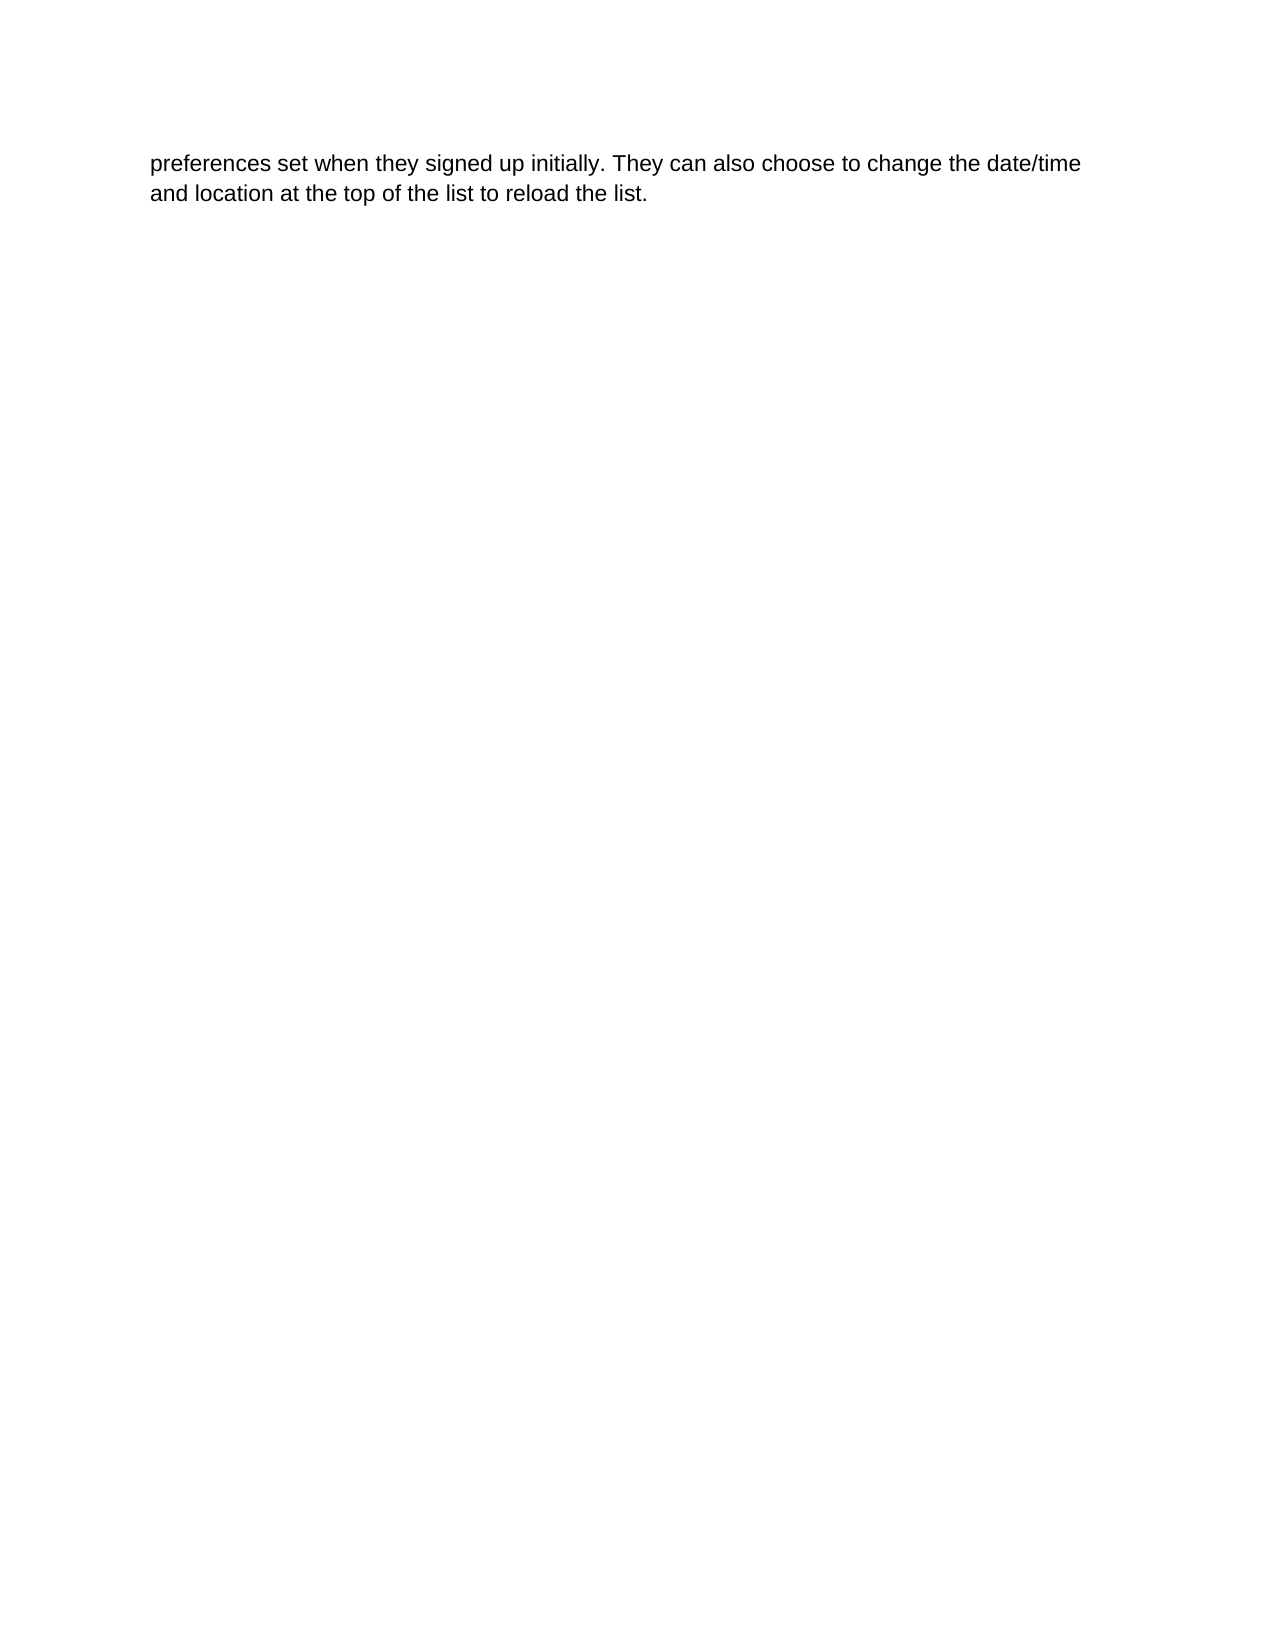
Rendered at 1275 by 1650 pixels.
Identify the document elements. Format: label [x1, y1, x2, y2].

text [150, 150, 1125, 207]
